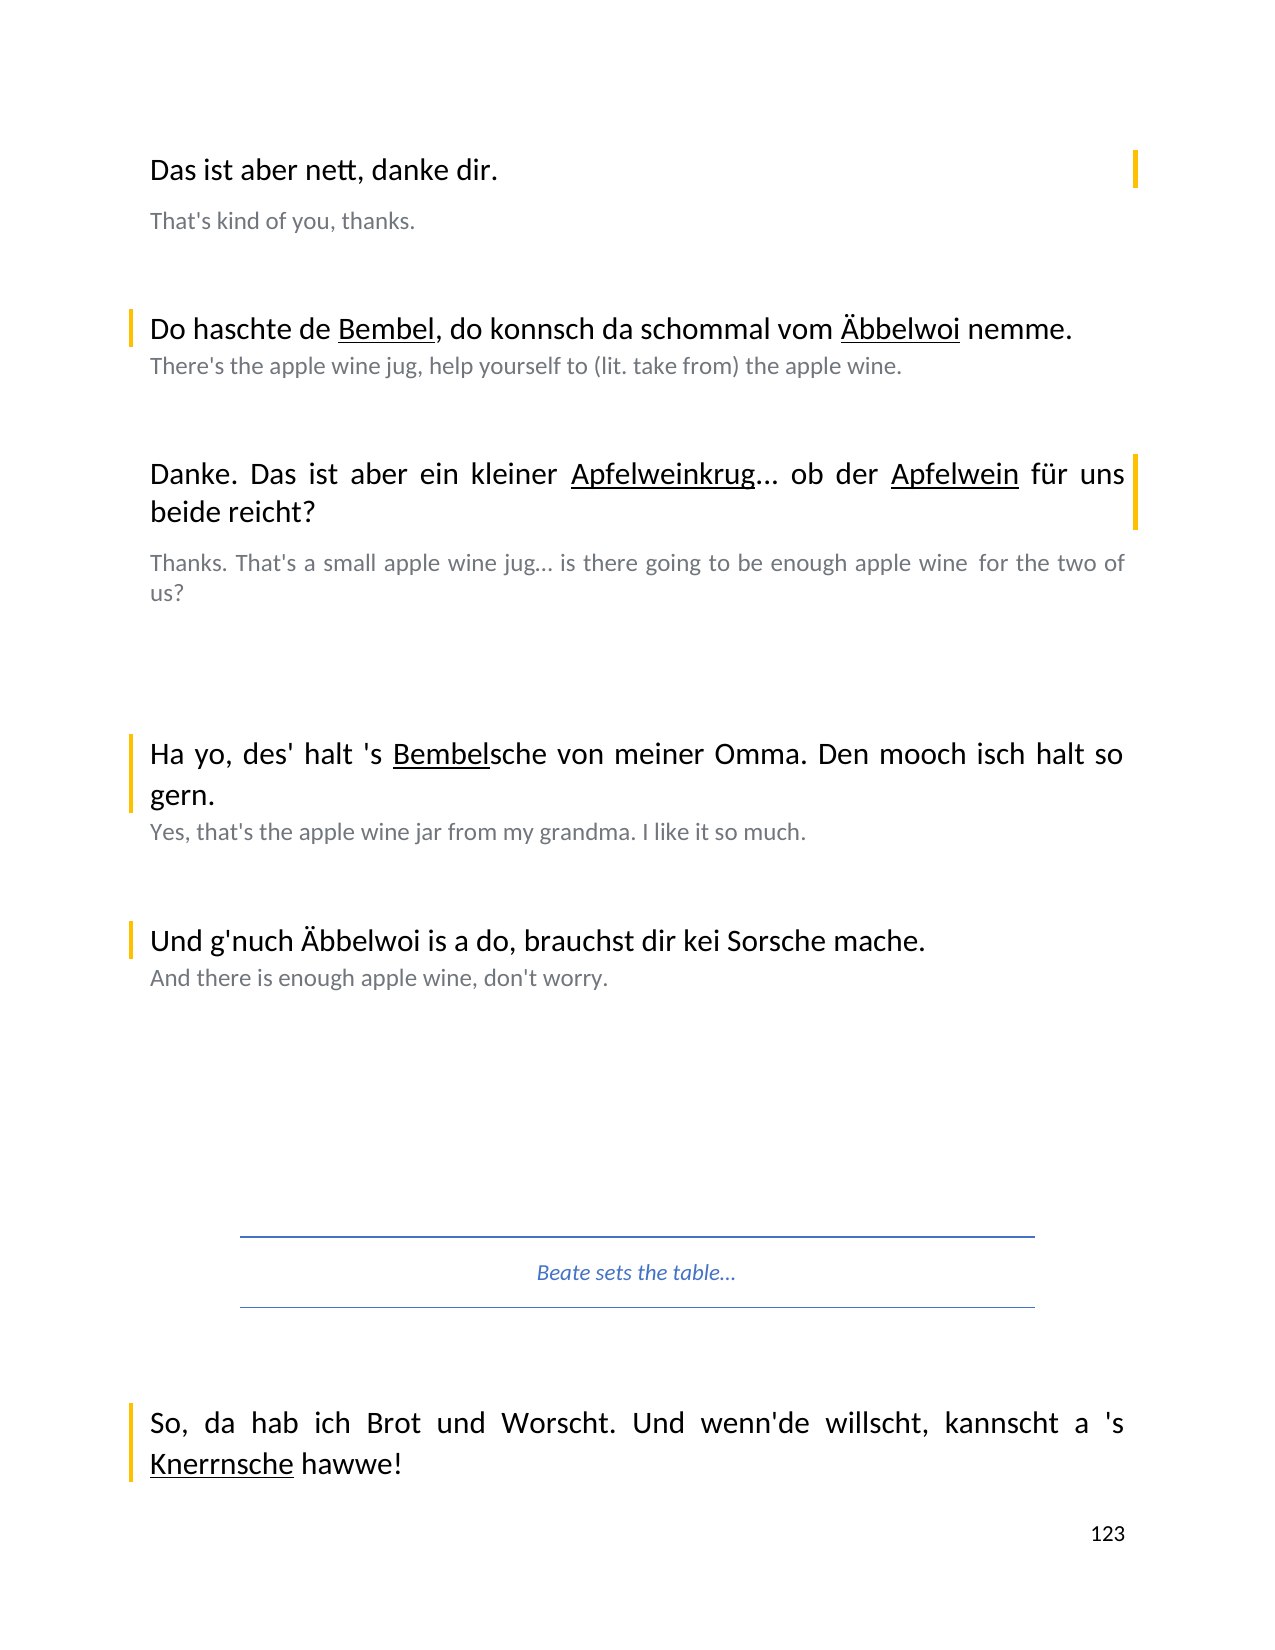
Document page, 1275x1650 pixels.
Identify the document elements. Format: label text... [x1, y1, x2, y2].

text Do haschte de Bembel, do konnsch da schommal vom Äbbelwoi nemme. [133, 309, 1125, 347]
text Beate sets the table… [240, 1238, 1035, 1307]
text Und g'nuch Äbbelwoi is a do, brauchst dir kei Sorsche mache. [133, 921, 1125, 959]
text Das ist aber nett, danke dir. [150, 150, 1125, 188]
text So, da hab ich Brot und Worscht. Und wenn'de willscht, kannscht a 's Knerrnsche hawwe! [133, 1403, 1125, 1482]
text That's kind of you, thanks. [150, 205, 1125, 235]
text There's the apple wine jug, help yourself to (lit. take from) the apple wine. [150, 350, 1125, 381]
text Ha yo, des' halt 's Bembelsche von meiner Omma. Den mooch isch halt so gern. [133, 734, 1125, 813]
text Yes, that's the apple wine jar from my grandma. I like it so much. [150, 817, 1125, 847]
text Danke. Das ist aber ein kleiner Apfelweinkrug... ob der Apfelwein für uns beide reicht? [150, 454, 1133, 530]
text Thanks. That's a small apple wine jug… is there going to be enough apple wine for the two of us? [150, 547, 1125, 608]
text And there is enough apple wine, don't worry. [150, 962, 1125, 992]
